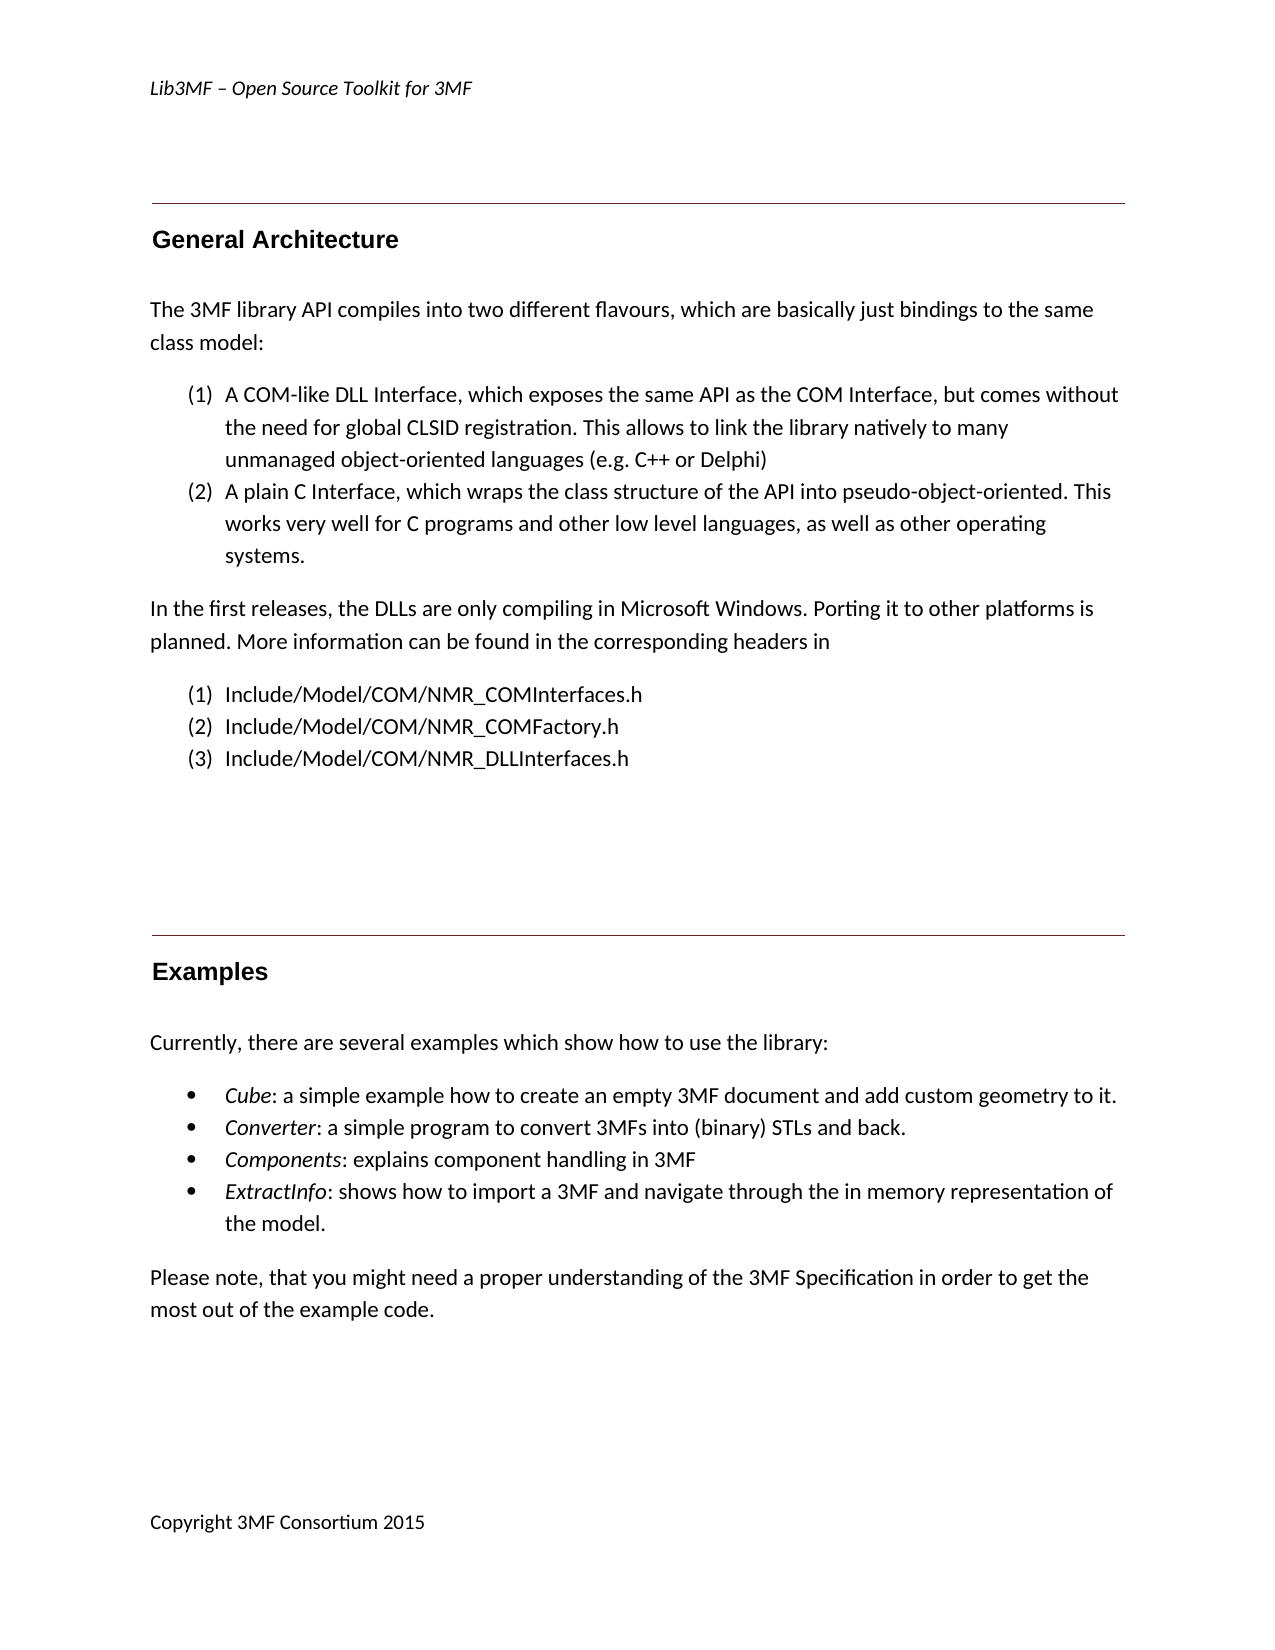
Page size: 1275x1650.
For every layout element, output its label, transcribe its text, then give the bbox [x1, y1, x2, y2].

list Cube: a simple example how to create an empty 3MF document and add custom geometry to it. [187, 1081, 1125, 1109]
list Include/Model/COM/NMR_COMFactory.h [187, 712, 1125, 740]
list Components: explains component handling in 3MF [187, 1145, 1125, 1173]
list ExtractInfo: shows how to import a 3MF and navigate through the in memory representation of the model. [187, 1177, 1125, 1238]
text Currently, there are several examples which show how to use the library: [150, 1028, 1125, 1056]
text In the first releases, the DLLs are only compiling in Microsoft Windows. Porting it to other platforms is planned. More information can be found in the corresponding headers in [150, 594, 1125, 655]
list Include/Model/COM/NMR_DLLInterfaces.h [187, 744, 1125, 772]
list Converter: a simple program to convert 3MFs into (binary) STLs and back. [187, 1113, 1125, 1141]
list A plain C Interface, which wraps the class structure of the API into pseudo-object-oriented. This works very well for C programs and other low level languages, as well as other operating systems. [187, 477, 1125, 569]
text Please note, that you might need a proper understanding of the 3MF Specification in order to get the most out of the example code. [150, 1263, 1125, 1323]
list Include/Model/COM/NMR_COMInterfaces.h [187, 680, 1125, 708]
text The 3MF library API compiles into two different flavours, which are basically just bindings to the same class model: [150, 295, 1125, 356]
list A COM-like DLL Interface, which exposes the same API as the COM Interface, but comes without the need for global CLSID registration. This allows to link the library natively to many unmanaged object-oriented languages (e.g. C++ or Delphi) [187, 381, 1125, 473]
subtitle General Architecture [152, 204, 1125, 254]
subtitle Examples [152, 936, 1125, 986]
